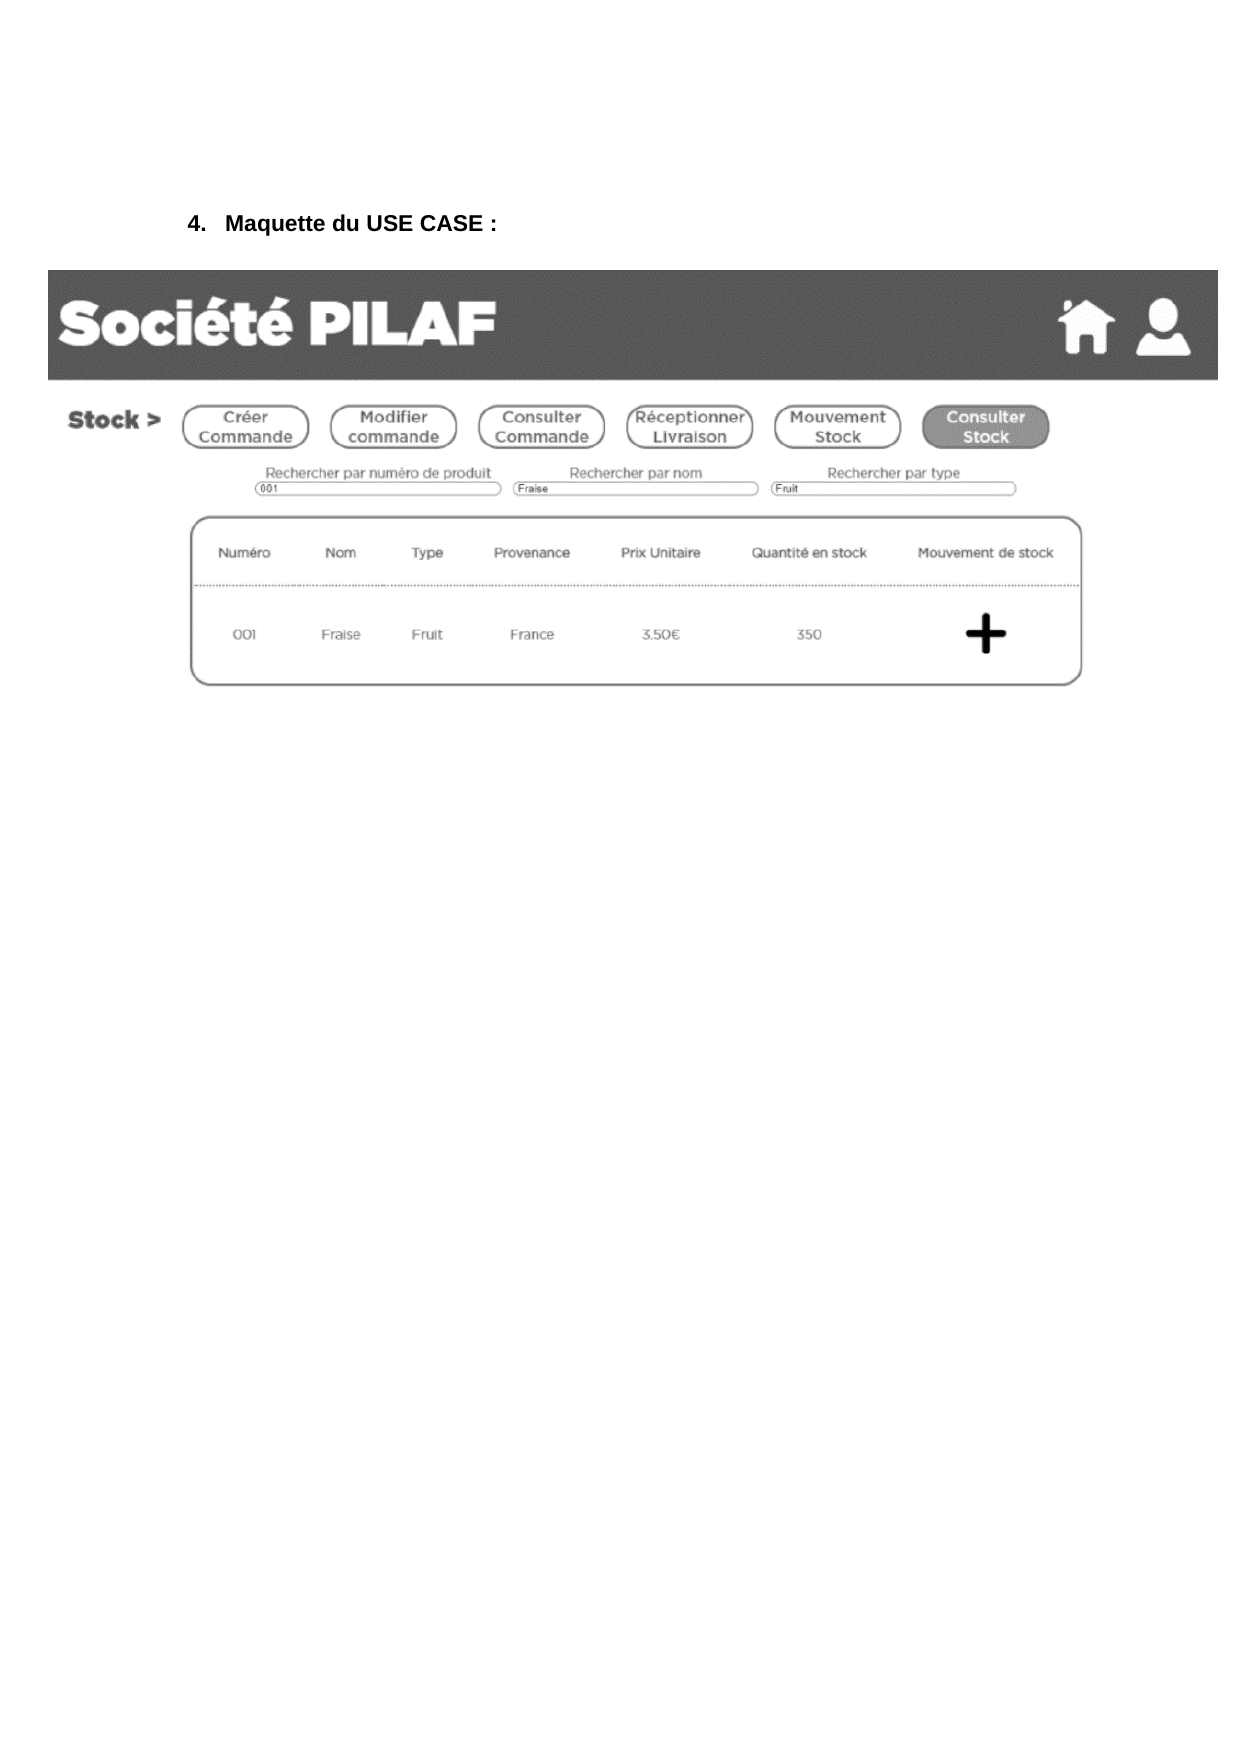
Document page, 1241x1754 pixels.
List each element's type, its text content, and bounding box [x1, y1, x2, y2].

picture [48, 270, 1218, 886]
list Maquette du USE CASE : [187, 210, 1090, 237]
